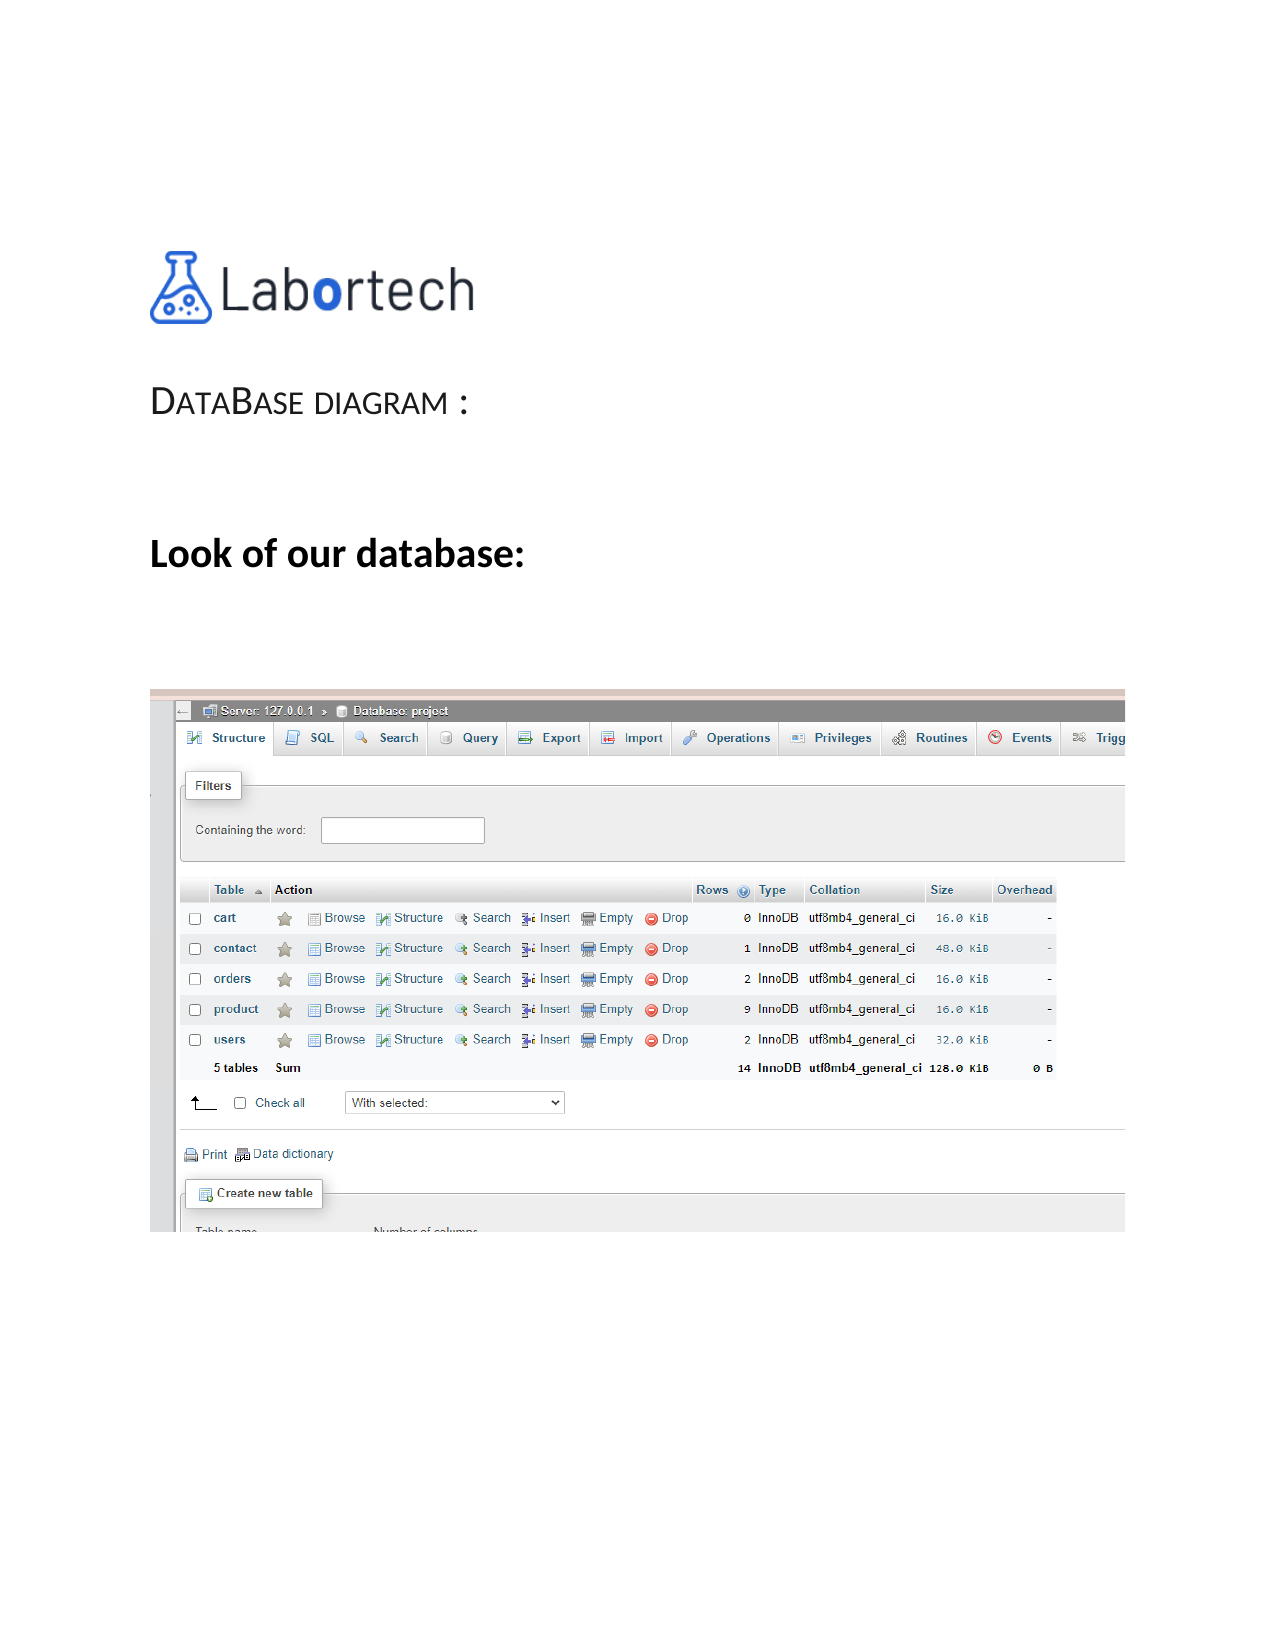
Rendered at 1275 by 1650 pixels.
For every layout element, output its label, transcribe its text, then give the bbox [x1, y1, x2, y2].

text Look of our database: [150, 527, 1125, 578]
picture [150, 251, 474, 324]
text DataBase diagram : [150, 374, 1125, 425]
picture [150, 689, 1125, 1232]
